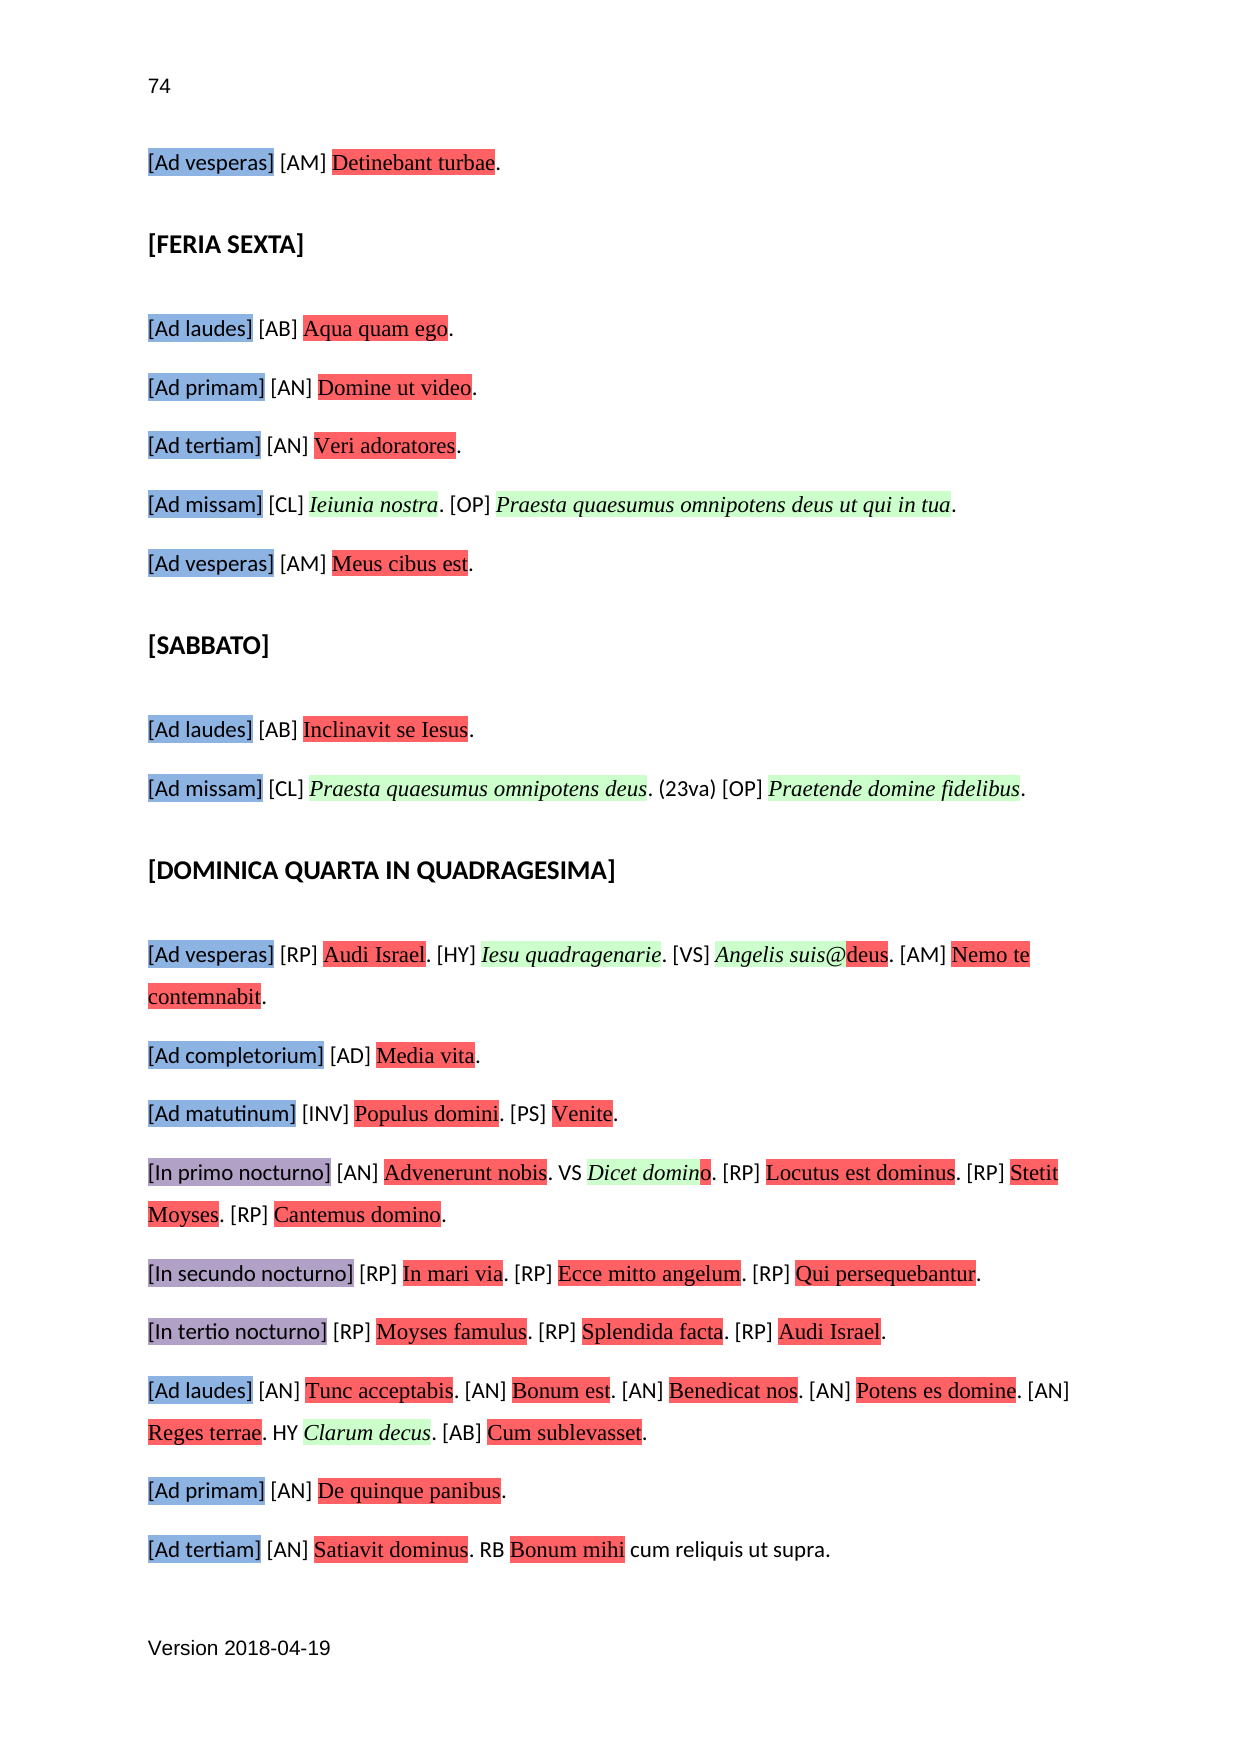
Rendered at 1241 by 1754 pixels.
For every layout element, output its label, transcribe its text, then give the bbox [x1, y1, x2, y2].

subtitle [DOMINICA QUARTA IN QUADRAGESIMA] [148, 853, 1093, 886]
subtitle [FERIA SEXTA] [148, 227, 1093, 260]
text [Ad matutinum] [INV] Populus domini. [PS] Venite. [148, 1099, 1093, 1127]
text [Ad laudes] [AB] Inclinavit se Iesus. [253, 715, 1093, 743]
text [Ad missam] [CL] Praesta quaesumus omnipotens deus. (23va) [OP] Praetende domine fidelibus. [263, 774, 1093, 802]
text [Ad laudes] [AN] Tunc acceptabis. [AN] Bonum est. [AN] Benedicat nos. [AN] Potens es domine. [AN] Reges terrae. HY Clarum decus. [AB] Cum sublevasset. [148, 1376, 1093, 1446]
text [Ad laudes] [AB] Aqua quam ego. [253, 314, 1093, 342]
text [In primo nocturno] [AN] Advenerunt nobis. VS Dicet domino. [RP] Locutus est dominus. [RP] Stetit Moyses. [RP] Cantemus domino. [148, 1158, 1093, 1228]
text [Ad vesperas] [RP] Audi Israel. [HY] Iesu quadragenarie. [VS] Angelis suis@deus. [AM] Nemo te contemnabit. [148, 940, 1093, 1010]
text [In tertio nocturno] [RP] Moyses famulus. [RP] Splendida facta. [RP] Audi Israel. [148, 1317, 1093, 1345]
text [Ad vesperas] [AM] Meus cibus est. [274, 549, 1093, 577]
text [Ad completorium] [AD] Media vita. [324, 1041, 1093, 1069]
text [Ad primam] [AN] Domine ut video. [265, 373, 1093, 401]
text [Ad missam] [CL] Ieiunia nostra. [OP] Praesta quaesumus omnipotens deus ut qui in tua. [263, 490, 1093, 518]
text [In secundo nocturno] [RP] In mari via. [RP] Ecce mitto angelum. [RP] Qui persequebantur. [354, 1259, 1093, 1287]
subtitle [SABBATO] [148, 628, 1093, 661]
text [Ad vesperas] [AM] Detinebant turbae. [274, 148, 1093, 176]
text [Ad tertiam] [AN] Satiavit dominus. RB Bonum mihi cum reliquis ut supra. [261, 1535, 1093, 1563]
text [Ad primam] [AN] De quinque panibus. [265, 1477, 1093, 1505]
text [Ad tertiam] [AN] Veri adoratores. [261, 431, 1093, 459]
